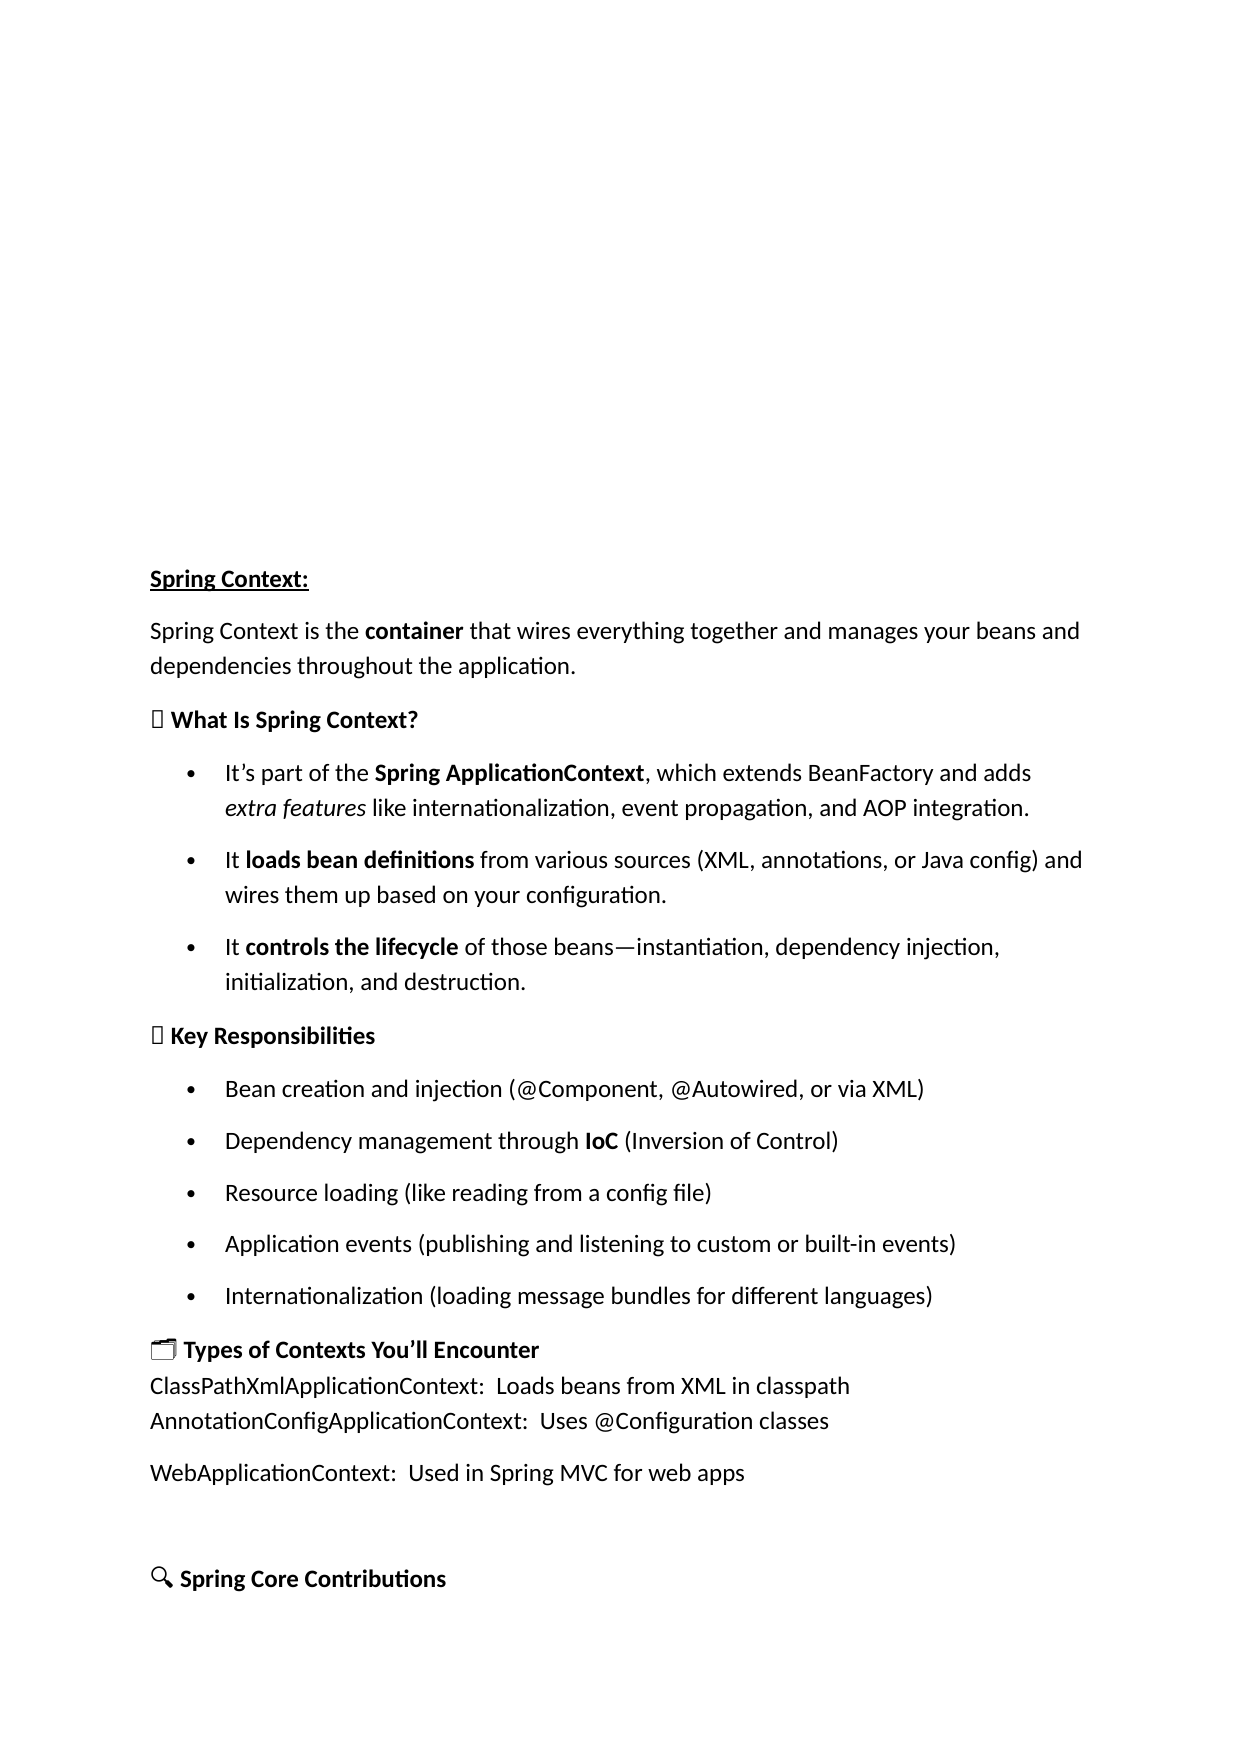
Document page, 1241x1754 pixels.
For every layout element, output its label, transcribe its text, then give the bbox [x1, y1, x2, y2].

list Resource loading (like reading from a config file) [187, 1177, 1090, 1207]
text 🔍 Spring Core Contributions [150, 1560, 1090, 1594]
text WebApplicationContext: Used in Spring MVC for web apps [150, 1457, 1090, 1487]
text 🗂️ Types of Contexts You’ll Encounter ClassPathXmlApplicationContext: Loads beans from XML in classpath AnnotationConfigApplicationContext: Uses @Configuration classes [150, 1332, 1090, 1436]
list Application events (publishing and listening to custom or built-in events) [187, 1228, 1090, 1259]
list Bean creation and injection (@Component, @Autowired, or via XML) [187, 1073, 1090, 1104]
list Dependency management through IoC (Inversion of Control) [187, 1125, 1090, 1156]
list It’s part of the Spring ApplicationContext, which extends BeanFactory and adds extra features like internationalization, event propagation, and AOP integration. [187, 757, 1090, 823]
text 🔧 Key Responsibilities [150, 1017, 1090, 1052]
list It controls the lifecycle of those beans—instantiation, dependency injection, initialization, and destruction. [187, 931, 1090, 996]
list It loads bean definitions from various sources (XML, annotations, or Java config) and wires them up based on your configuration. [187, 844, 1090, 910]
text 🧠 What Is Spring Context? [150, 702, 1090, 736]
list Internationalization (loading message bundles for different languages) [187, 1280, 1090, 1311]
text Spring Context is the container that wires everything together and manages your beans and dependencies throughout the application. [150, 615, 1090, 681]
text Spring Context: [150, 563, 1090, 594]
